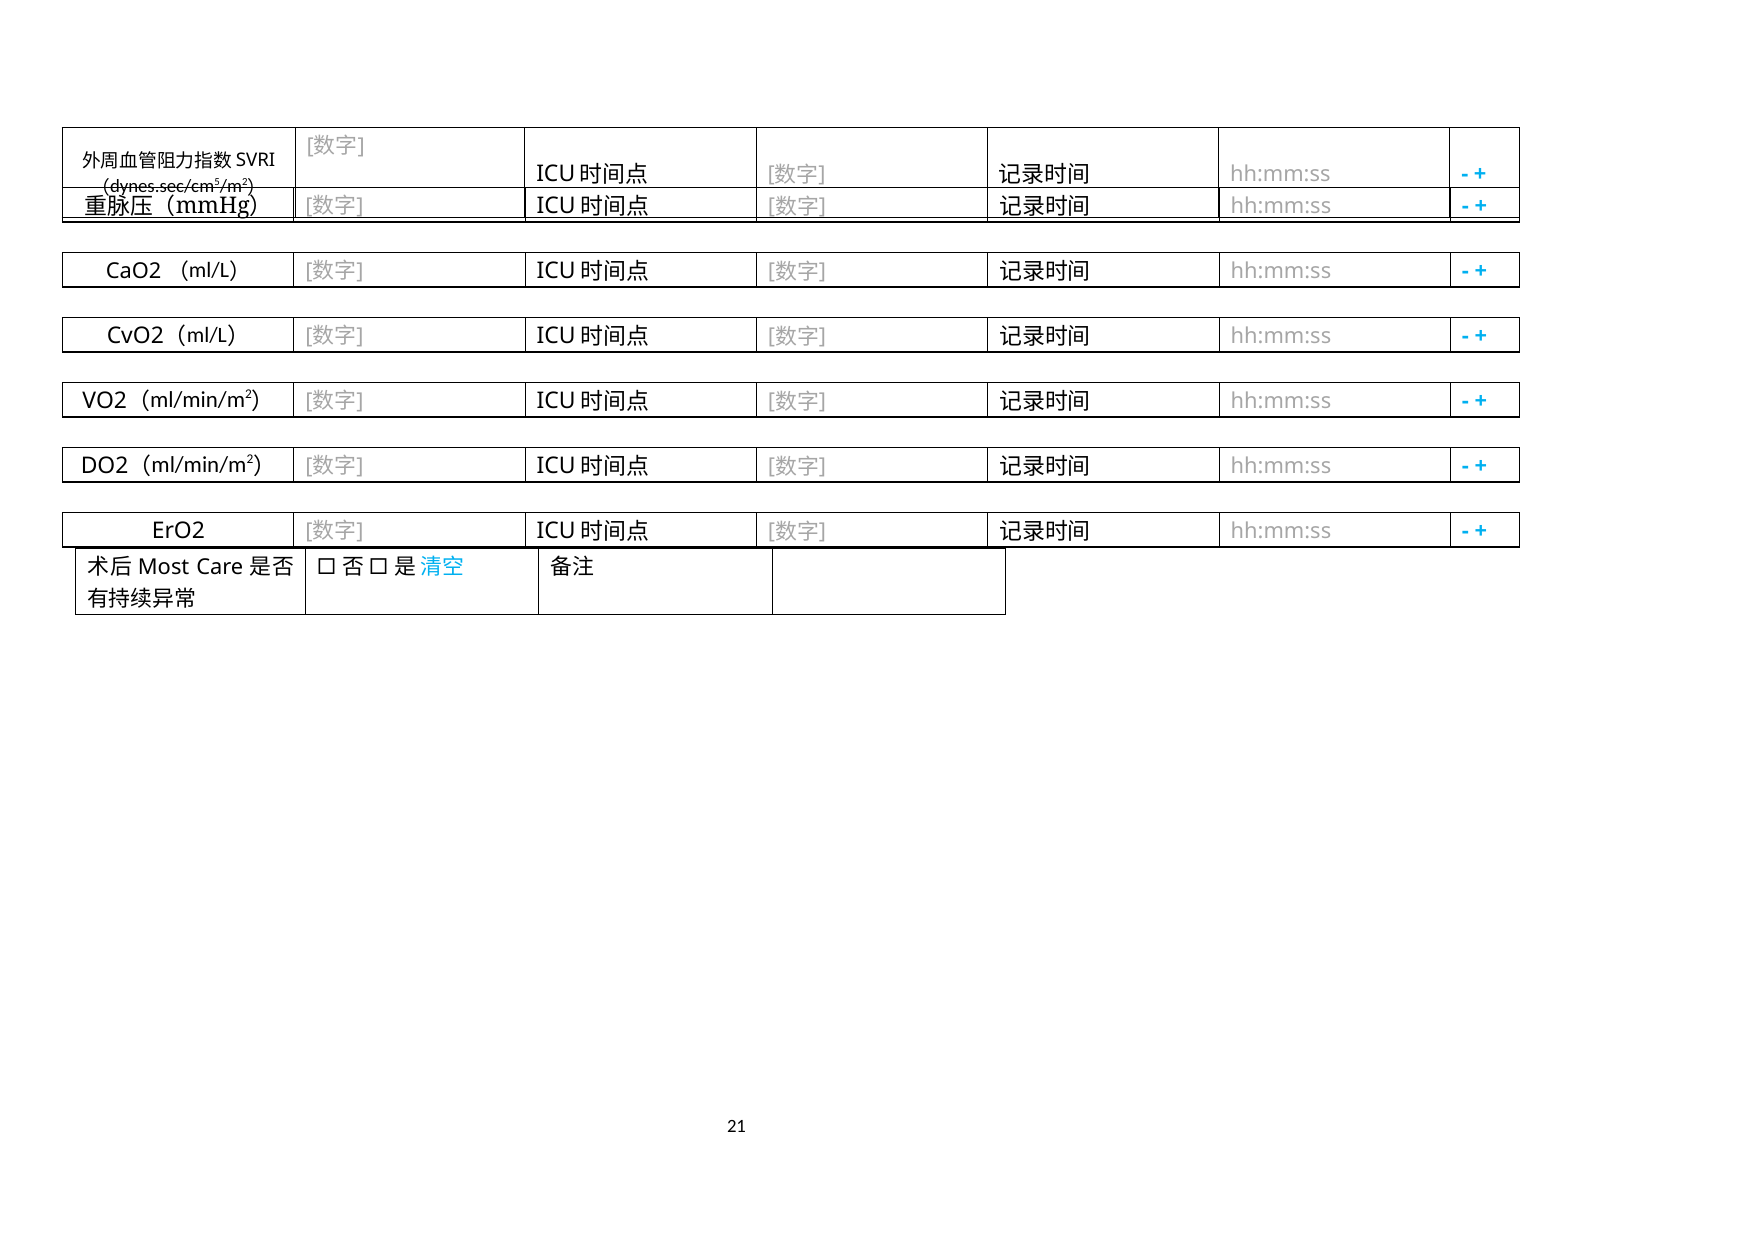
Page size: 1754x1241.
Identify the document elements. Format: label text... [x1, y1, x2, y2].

table_header CvO2（ml/L） [63, 318, 293, 351]
table_header 记录时间 [988, 253, 1219, 286]
table_header DO2（ml/min/m2） [63, 448, 293, 481]
table_header - + [1451, 448, 1519, 481]
table_header [数字] [757, 188, 987, 221]
table_header hh:mm:ss [1220, 318, 1450, 351]
table_header hh:mm:ss [1220, 448, 1450, 481]
table_header ICU时间点 [526, 448, 756, 481]
table_header hh:mm:ss [1220, 253, 1450, 286]
table_header - + [1451, 318, 1519, 351]
table_header - + [1451, 513, 1519, 546]
table_header ICU时间点 [526, 383, 756, 416]
table_header hh:mm:ss [1219, 128, 1449, 187]
table_header [数字] [294, 513, 525, 546]
table_header 备注 [539, 549, 772, 613]
table_header [数字] [294, 253, 525, 286]
table_header [数字] [294, 318, 525, 351]
table_header 记录时间 [988, 448, 1219, 481]
table_header [数字] [296, 128, 524, 187]
table_header CaO2 （ml/L） [63, 253, 293, 286]
table_header 记录时间 [988, 188, 1219, 221]
table_header 记录时间 [988, 318, 1219, 351]
table_header 记录时间 [988, 513, 1219, 546]
table_header ICU时间点 [526, 513, 756, 546]
table_header [数字] [294, 448, 525, 481]
table_header ErO2 [63, 513, 293, 546]
table_header ICU时间点 [526, 253, 756, 286]
table_header [数字] [294, 383, 525, 416]
table_header - + [1451, 253, 1519, 286]
table_header hh:mm:ss [1220, 383, 1450, 416]
table_header 术后Most Care是否有持续异常 [76, 549, 305, 613]
table_header 记录时间 [988, 383, 1219, 416]
table_header [数字] [294, 188, 525, 221]
table_header [数字] [757, 253, 987, 286]
table_header - + [1451, 383, 1519, 416]
table_header ICU时间点 [526, 188, 756, 221]
table_header - + [1451, 188, 1519, 221]
table_header ICU时间点 [526, 318, 756, 351]
table_header hh:mm:ss [1220, 513, 1450, 546]
table_header [数字] [757, 513, 987, 546]
table_header [数字] [757, 318, 987, 351]
table_header [773, 549, 1005, 613]
table_header [数字] [757, 128, 987, 187]
table_header hh:mm:ss [1220, 188, 1450, 221]
table_header ICU时间点 [525, 128, 756, 187]
table_header [数字] [757, 448, 987, 481]
table_header 外周血管阻力指数SVRI （dynes.sec/cm5/m2） [63, 128, 295, 187]
table_header VO2（ml/min/m2） [63, 383, 293, 416]
table_header - + [1450, 128, 1519, 187]
table_header 记录时间 [988, 128, 1218, 187]
table_header 重脉压（mmHg） [63, 188, 293, 221]
table_header [数字] [757, 383, 987, 416]
table_header 否 是 清空 [306, 549, 538, 613]
